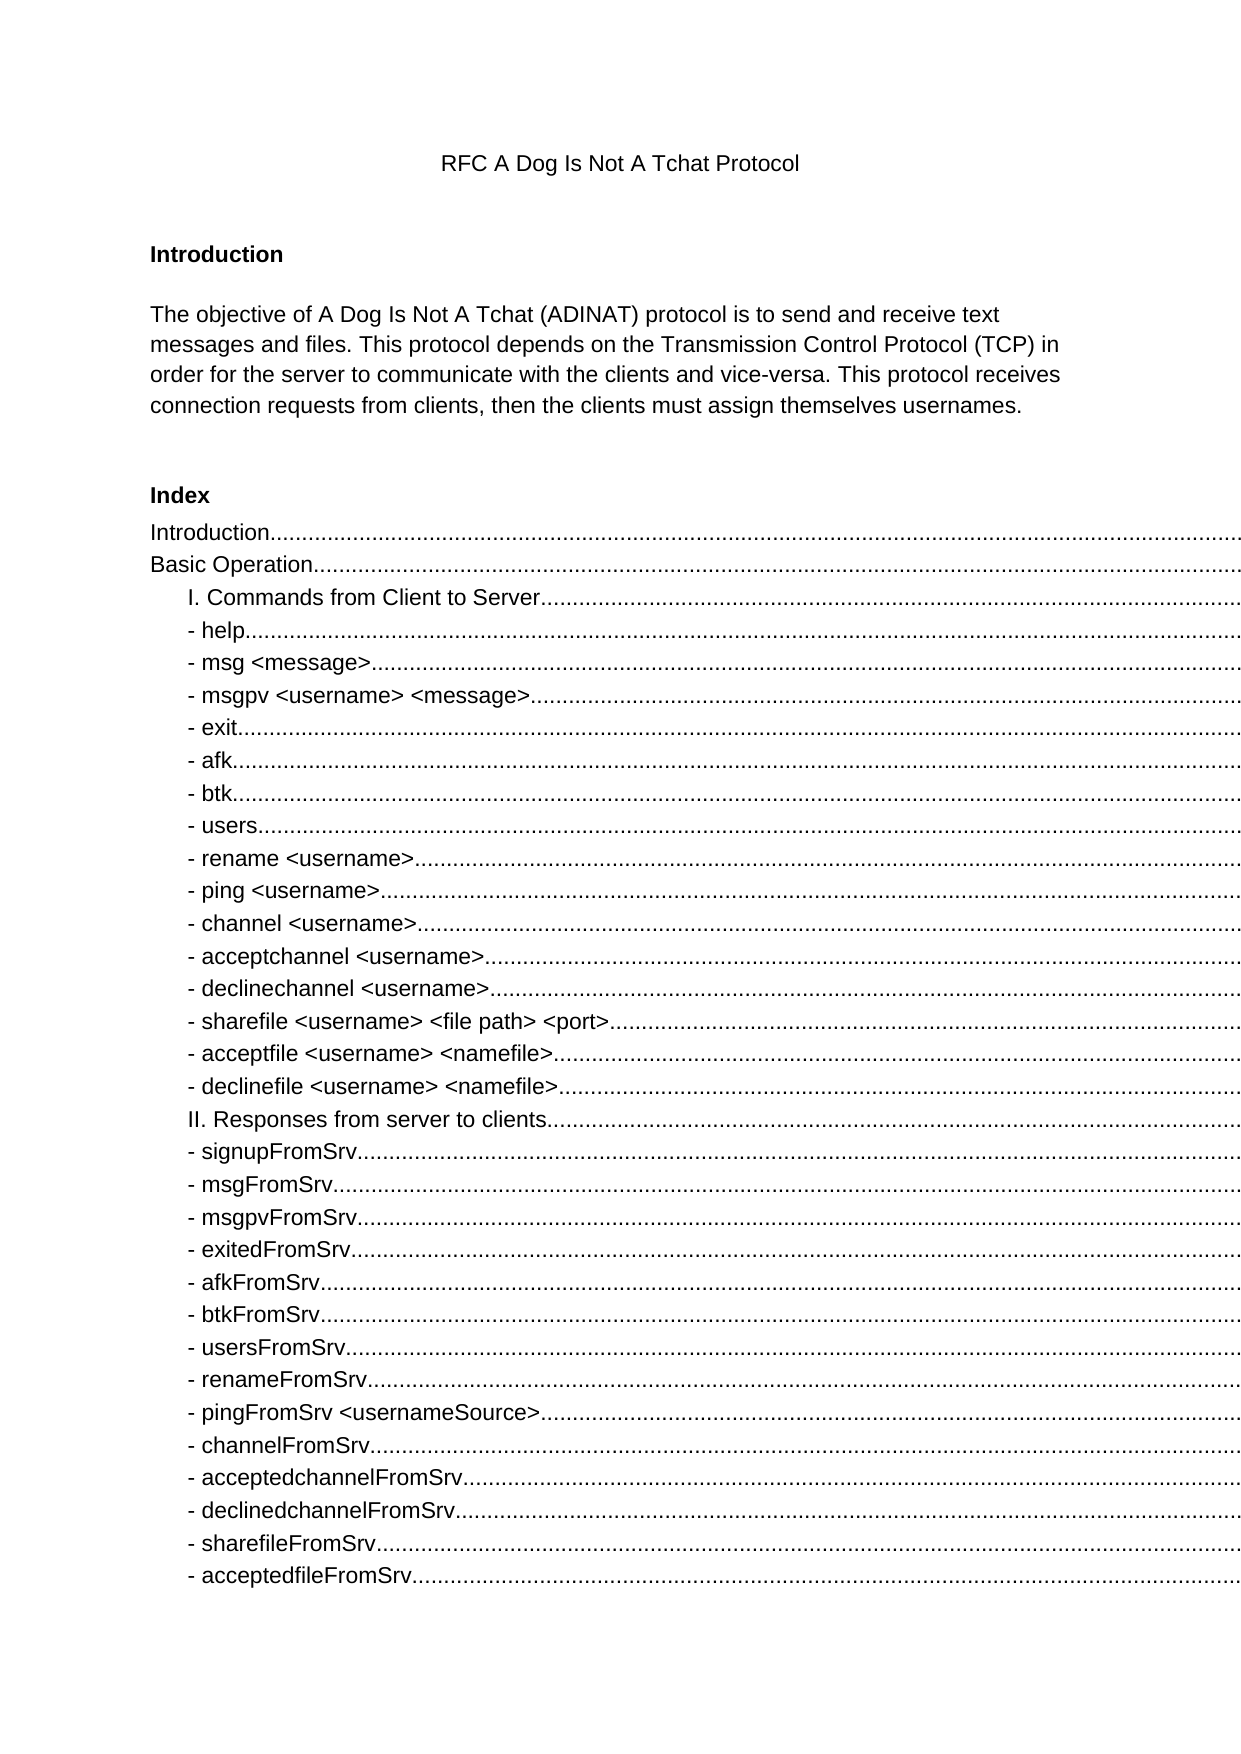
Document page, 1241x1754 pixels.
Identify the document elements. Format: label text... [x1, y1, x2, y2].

text Index [150, 482, 1090, 509]
text The objective of A Dog Is Not A Tchat (ADINAT) protocol is to send and receive text messages and files. This protocol depends on the Transmission Control Protocol (TCP) in order for the server to communicate with the clients and vice-versa. This protocol receives connection requests from clients, then the clients must assign themselves usernames. [150, 301, 1090, 418]
text RFC A Dog Is Not A Tchat Protocol [150, 150, 1090, 176]
subtitle Introduction [150, 241, 1090, 267]
